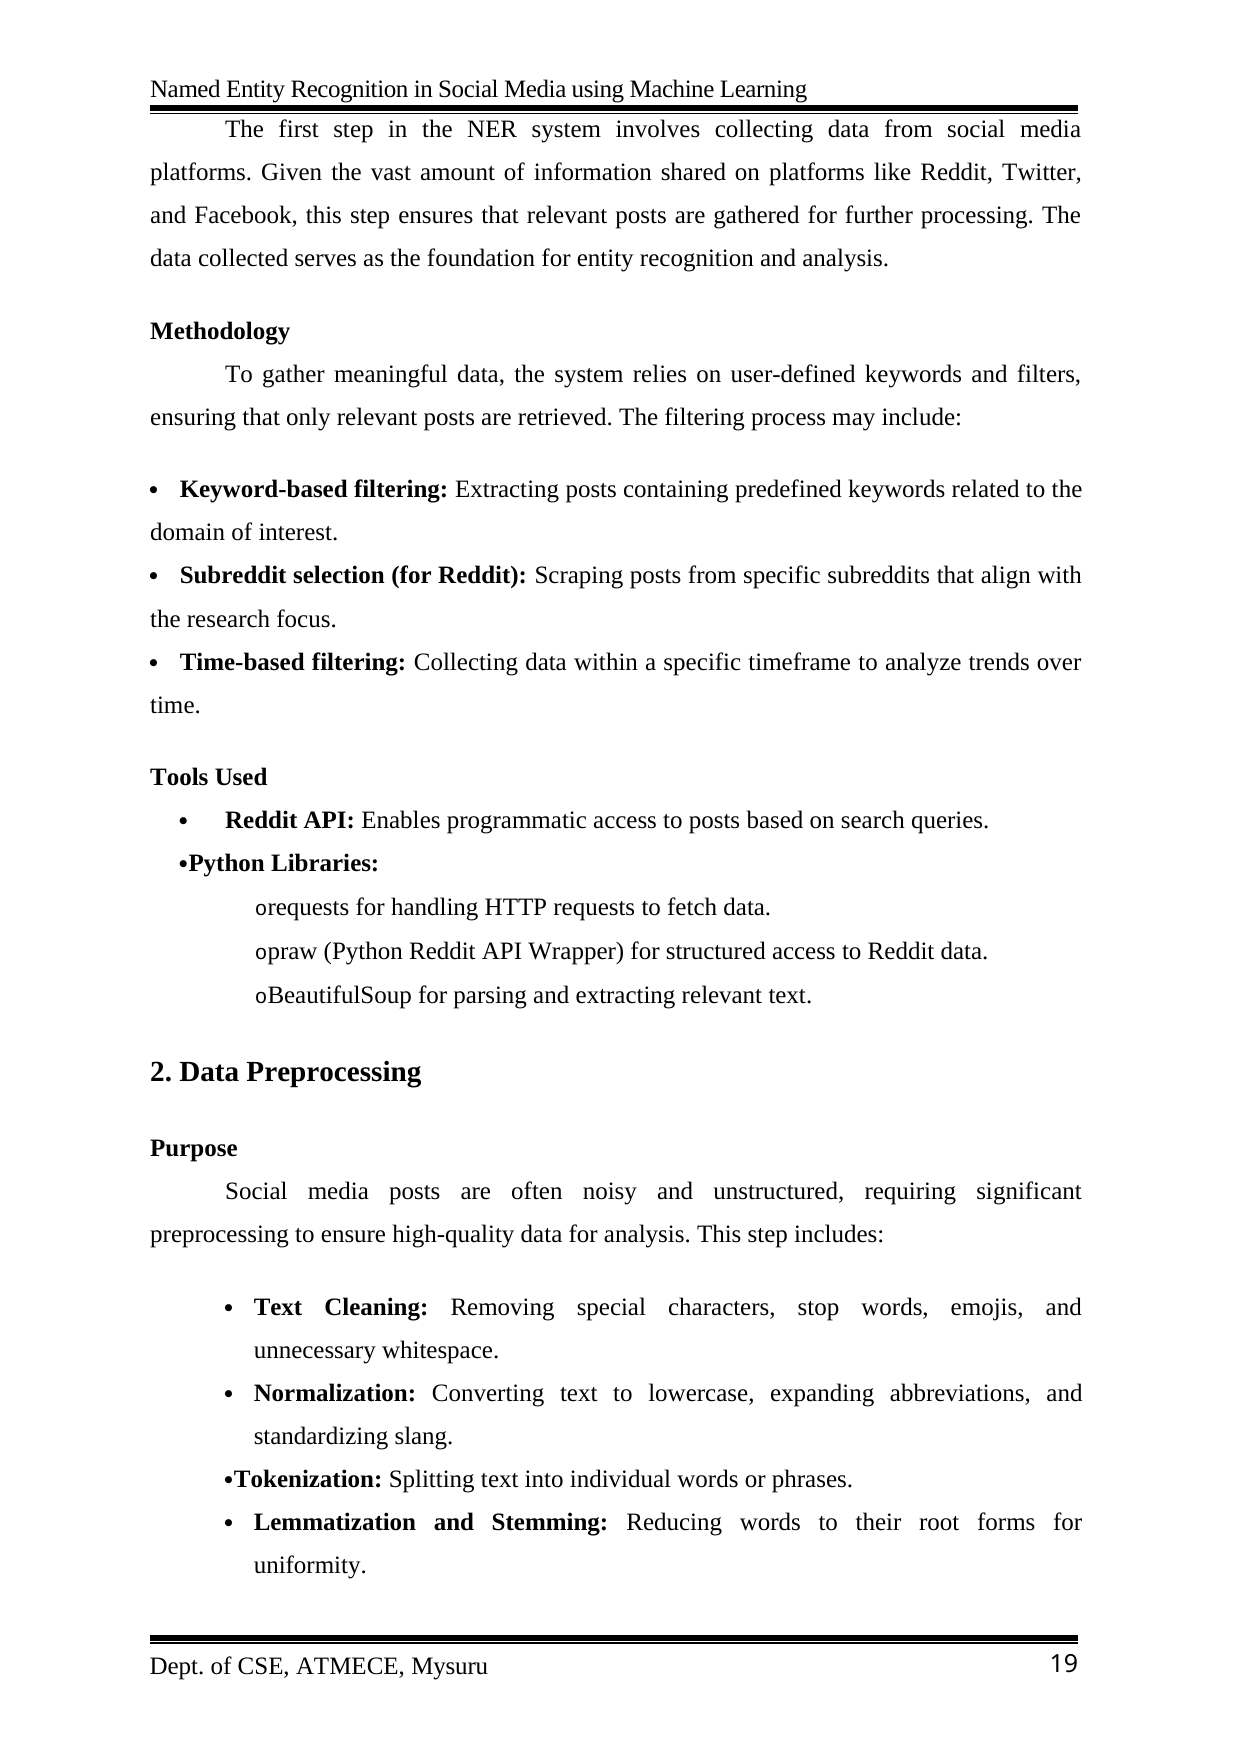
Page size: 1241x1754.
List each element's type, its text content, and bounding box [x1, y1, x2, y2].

list requests for handling HTTP requests to fetch data. [254, 892, 1083, 921]
text Purpose [150, 1133, 1083, 1162]
text The first step in the NER system involves collecting data from social media platforms. Given the vast amount of information shared on platforms like Reddit, Twitter, and Facebook, this step ensures that relevant posts are gathered for further processing. The data collected serves as the foundation for entity recognition and analysis. [150, 114, 1083, 272]
text Tools Used [150, 762, 1083, 791]
list Subreddit selection (for Reddit): Scraping posts from specific subreddits that align with the research focus. [150, 561, 1083, 632]
list BeautifulSoup for parsing and extracting relevant text. [254, 980, 1083, 1010]
list Normalization: Converting text to lowercase, expanding abbreviations, and standardizing slang. [225, 1378, 1083, 1450]
list praw (Python Reddit API Wrapper) for structured access to Reddit data. [254, 936, 1083, 966]
list Text Cleaning: Removing special characters, stop words, emojis, and unnecessary whitespace. [225, 1292, 1083, 1364]
text Methodology [150, 316, 1083, 344]
list Tokenization: Splitting text into individual words or phrases. [225, 1464, 1083, 1493]
text 2. Data Preprocessing [150, 1054, 1083, 1087]
text To gather meaningful data, the system relies on user-defined keywords and filters, ensuring that only relevant posts are retrieved. The filtering process may include: [150, 359, 1083, 431]
text Social media posts are often noisy and unstructured, requiring significant preprocessing to ensure high-quality data for analysis. This step includes: [150, 1176, 1083, 1248]
list Lemmatization and Stemming: Reducing words to their root forms for uniformity. [225, 1507, 1083, 1579]
list Reddit API: Enables programmatic access to posts based on search queries. [179, 805, 1083, 834]
list Time-based filtering: Collecting data within a specific timeframe to analyze trends over time. [150, 647, 1083, 719]
list Python Libraries: [179, 848, 1083, 877]
list Keyword-based filtering: Extracting posts containing predefined keywords related to the domain of interest. [150, 474, 1083, 546]
